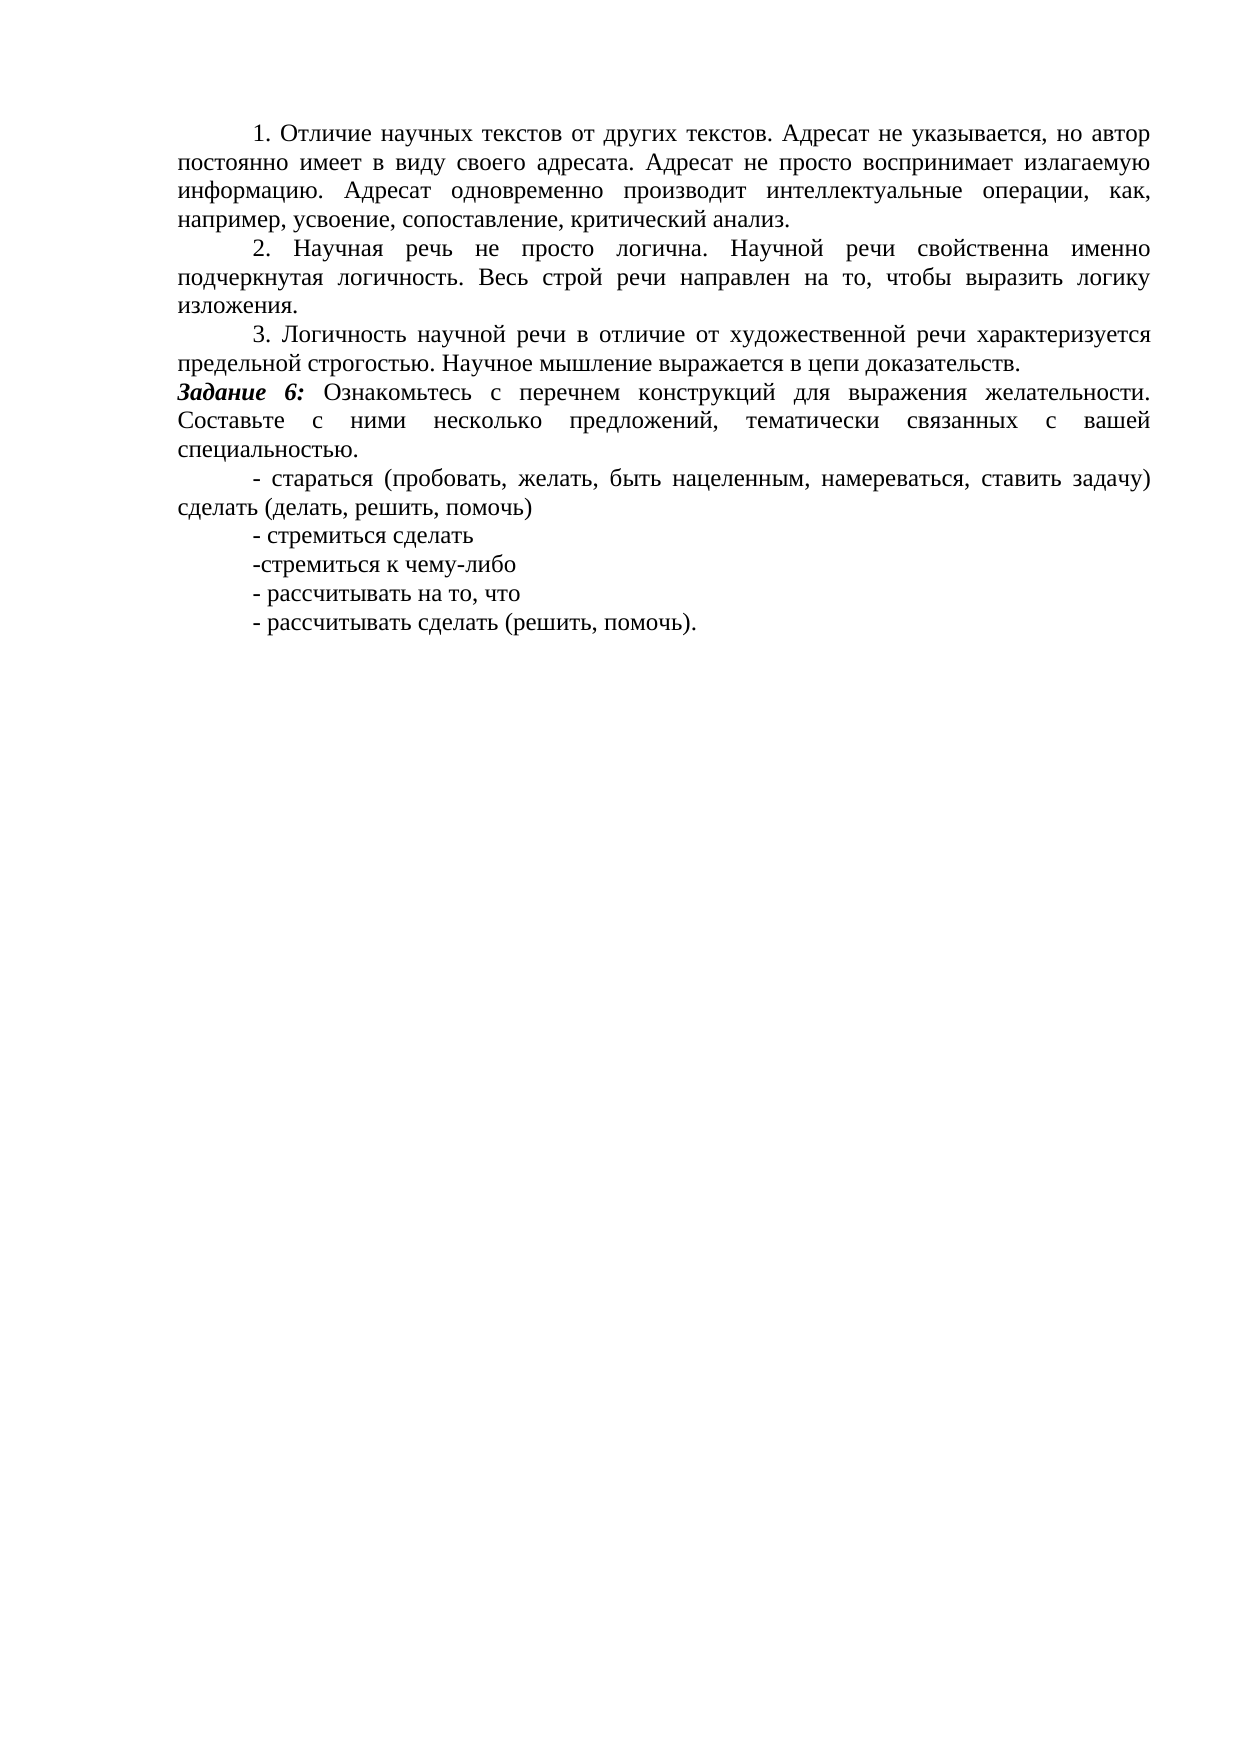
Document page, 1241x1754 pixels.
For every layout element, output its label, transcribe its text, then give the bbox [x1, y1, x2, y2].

text 2. Научная речь не просто логична. Научной речи свойственна именно подчеркнутая логичность. Весь строй речи направлен на то, чтобы выразить логику изложения. [177, 233, 1152, 319]
text 3. Логичность научной речи в отличие от художественной речи характеризуется предельной строгостью. Научное мышление выражается в цепи доказательств. [177, 319, 1152, 377]
text - стремиться сделать [177, 521, 1152, 549]
text -стремиться к чему-либо [177, 549, 1152, 578]
text 1. Отличие научных текстов от других текстов. Адресат не указывается, но автор постоянно имеет в виду своего адресата. Адресат не просто воспринимает излагаемую информацию. Адресат одновременно производит интеллектуальные операции, как, например, усвоение, сопоставление, критический анализ. [177, 118, 1152, 233]
text - стараться (пробовать, желать, быть нацеленным, намереваться, ставить задачу) сделать (делать, решить, помочь) [177, 463, 1152, 521]
text Задание 6: Ознакомьтесь с перечнем конструкций для выражения желательности. Составьте с ними несколько предложений, тематически связанных с вашей специальностью. [177, 377, 1152, 463]
text - рассчитывать на то, что [177, 578, 1152, 607]
text - рассчитывать сделать (решить, помочь). [177, 607, 1152, 636]
